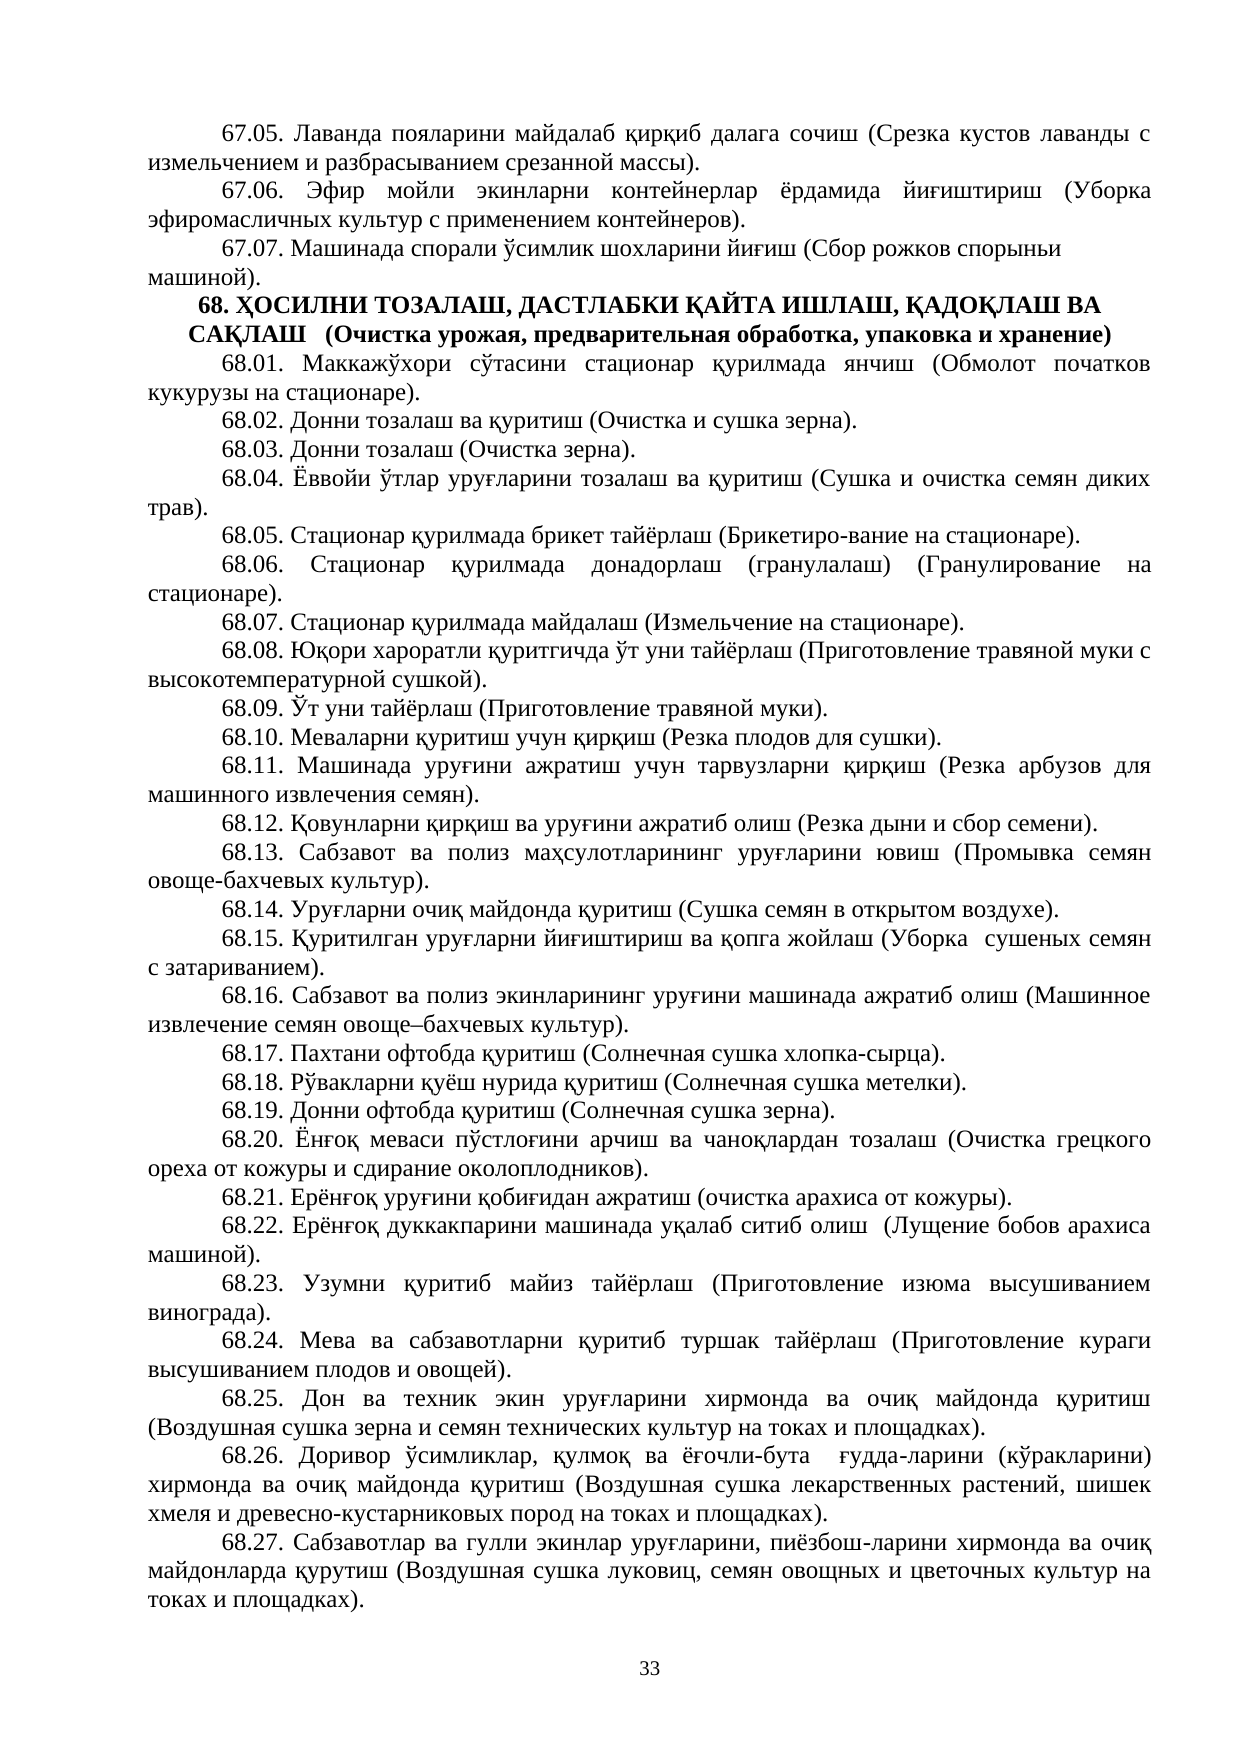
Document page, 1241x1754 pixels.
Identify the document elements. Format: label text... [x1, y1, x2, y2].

text 67.07. Машинада спорали ўсимлик шохларини йиғиш (Сбор рожков спорыньи машиной). [148, 233, 1152, 291]
text 68.05. Стационар қурилмада брикет тайёрлаш (Брикетиро-вание на стационаре). [148, 521, 1152, 549]
text 68.10. Меваларни қуритиш учун қирқиш (Резка плодов для сушки). [148, 722, 1152, 751]
text 68.01. Маккажўхори сўтасини стационар қурилмада янчиш (Обмолот початков кукурузы на стационаре). [148, 348, 1152, 406]
text 68.21. Ерёнғоқ уруғини қобиғидан ажратиш (очистка арахиса от кожуры). [148, 1182, 1152, 1211]
text 67.05. Лаванда пояларини майдалаб қирқиб далага сочиш (Срезка кустов лаванды с измельчением и разбрасыванием срезанной массы). [148, 118, 1152, 176]
text 68.23. Узумни қуритиб майиз тайёрлаш (Приготовление изюма высушиванием винограда). [148, 1268, 1152, 1326]
text 68.11. Машинада уруғини ажратиш учун тарвузларни қирқиш (Резка арбузов для машинного извлечения семян). [148, 751, 1152, 808]
text 68.16. Сабзавот ва полиз экинларининг уруғини машинада ажратиб олиш (Машинное извлечение семян овоще–бахчевых культур). [148, 981, 1152, 1038]
text 68.26. Доривор ўсимликлар, қулмоқ ва ёғочли-бута ғудда-ларини (кўракларини) хирмонда ва очиқ майдонда қуритиш (Воздушная сушка лекарственных растений, шишек хмеля и древесно-кустарниковых пород на токах и площадках). [148, 1441, 1152, 1527]
text 68.20. Ёнғоқ меваси пўстлоғини арчиш ва чаноқлардан тозалаш (Очистка грецкого ореха от кожуры и сдирание околоплодников). [148, 1124, 1152, 1182]
text 68.17. Пахтани офтобда қуритиш (Солнечная сушка хлопка-сырца). [148, 1038, 1152, 1067]
text 68.02. Донни тозалаш ва қуритиш (Очистка и сушка зерна). [148, 406, 1152, 434]
text 68.09. Ўт уни тайёрлаш (Приготовление травяной муки). [148, 693, 1152, 722]
text 68.18. Рўвакларни қуёш нурида қуритиш (Солнечная сушка метелки). [148, 1067, 1152, 1096]
text 68.19. Донни офтобда қуритиш (Солнечная сушка зерна). [148, 1096, 1152, 1124]
text 68.03. Донни тозалаш (Очистка зерна). [148, 434, 1152, 463]
text 67.06. Эфир мойли экинларни контейнерлар ёрдамида йиғиштириш (Уборка эфиромасличных культур с применением контейнеров). [148, 176, 1152, 233]
text 68. Ҳосилни тозалаш, дастлабки қайта ишлаш, ҚАДОҚЛАШ ВА САҚЛАШ (Очистка урожая, предварительная обработка, упаковка и хранение) [148, 291, 1152, 348]
text 68.15. Қуритилган уруғларни йиғиштириш ва қопга жойлаш (Уборка сушеных семян с затариванием). [148, 923, 1152, 981]
text 68.25. Дон ва техник экин уруғларини хирмонда ва очиқ майдонда қуритиш (Воздушная сушка зерна и семян технических культур на токах и площадках). [148, 1383, 1152, 1441]
text 68.24. Мева ва сабзавотларни қуритиб туршак тайёрлаш (Приготовление кураги высушиванием плодов и овощей). [148, 1326, 1152, 1383]
text 68.06. Стационар қурилмада донадорлаш (гранулалаш) (Гранулирование на стационаре). [148, 549, 1152, 607]
text 68.12. Қовунларни қирқиш ва уруғини ажратиб олиш (Резка дыни и сбор семени). [148, 808, 1152, 837]
text 68.04. Ёввойи ўтлар уруғларини тозалаш ва қуритиш (Сушка и очистка семян диких трав). [148, 463, 1152, 521]
text 68.27. Сабзавотлар ва гулли экинлар уруғларини, пиёзбош-ларини хирмонда ва очиқ майдонларда қурутиш (Воздушная сушка луковиц, семян овощных и цветочных культур на токах и площадках). [148, 1527, 1152, 1613]
text 68.13. Сабзавот ва полиз маҳсулотларининг уруғларини ювиш (Промывка семян овоще-бахчевых культур). [148, 837, 1152, 894]
text 68.14. Уруғларни очиқ майдонда қуритиш (Сушка семян в открытом воздухе). [148, 894, 1152, 923]
text 68.07. Стационар қурилмада майдалаш (Измельчение на стационаре). [148, 607, 1152, 636]
text 68.08. Юқори хароратли қуритгичда ўт уни тайёрлаш (Приготовление травяной муки с высокотемпературной сушкой). [148, 636, 1152, 693]
text 68.22. Ерёнғоқ дуккакпарини машинада уқалаб ситиб олиш (Лущение бобов арахиса машиной). [148, 1211, 1152, 1268]
